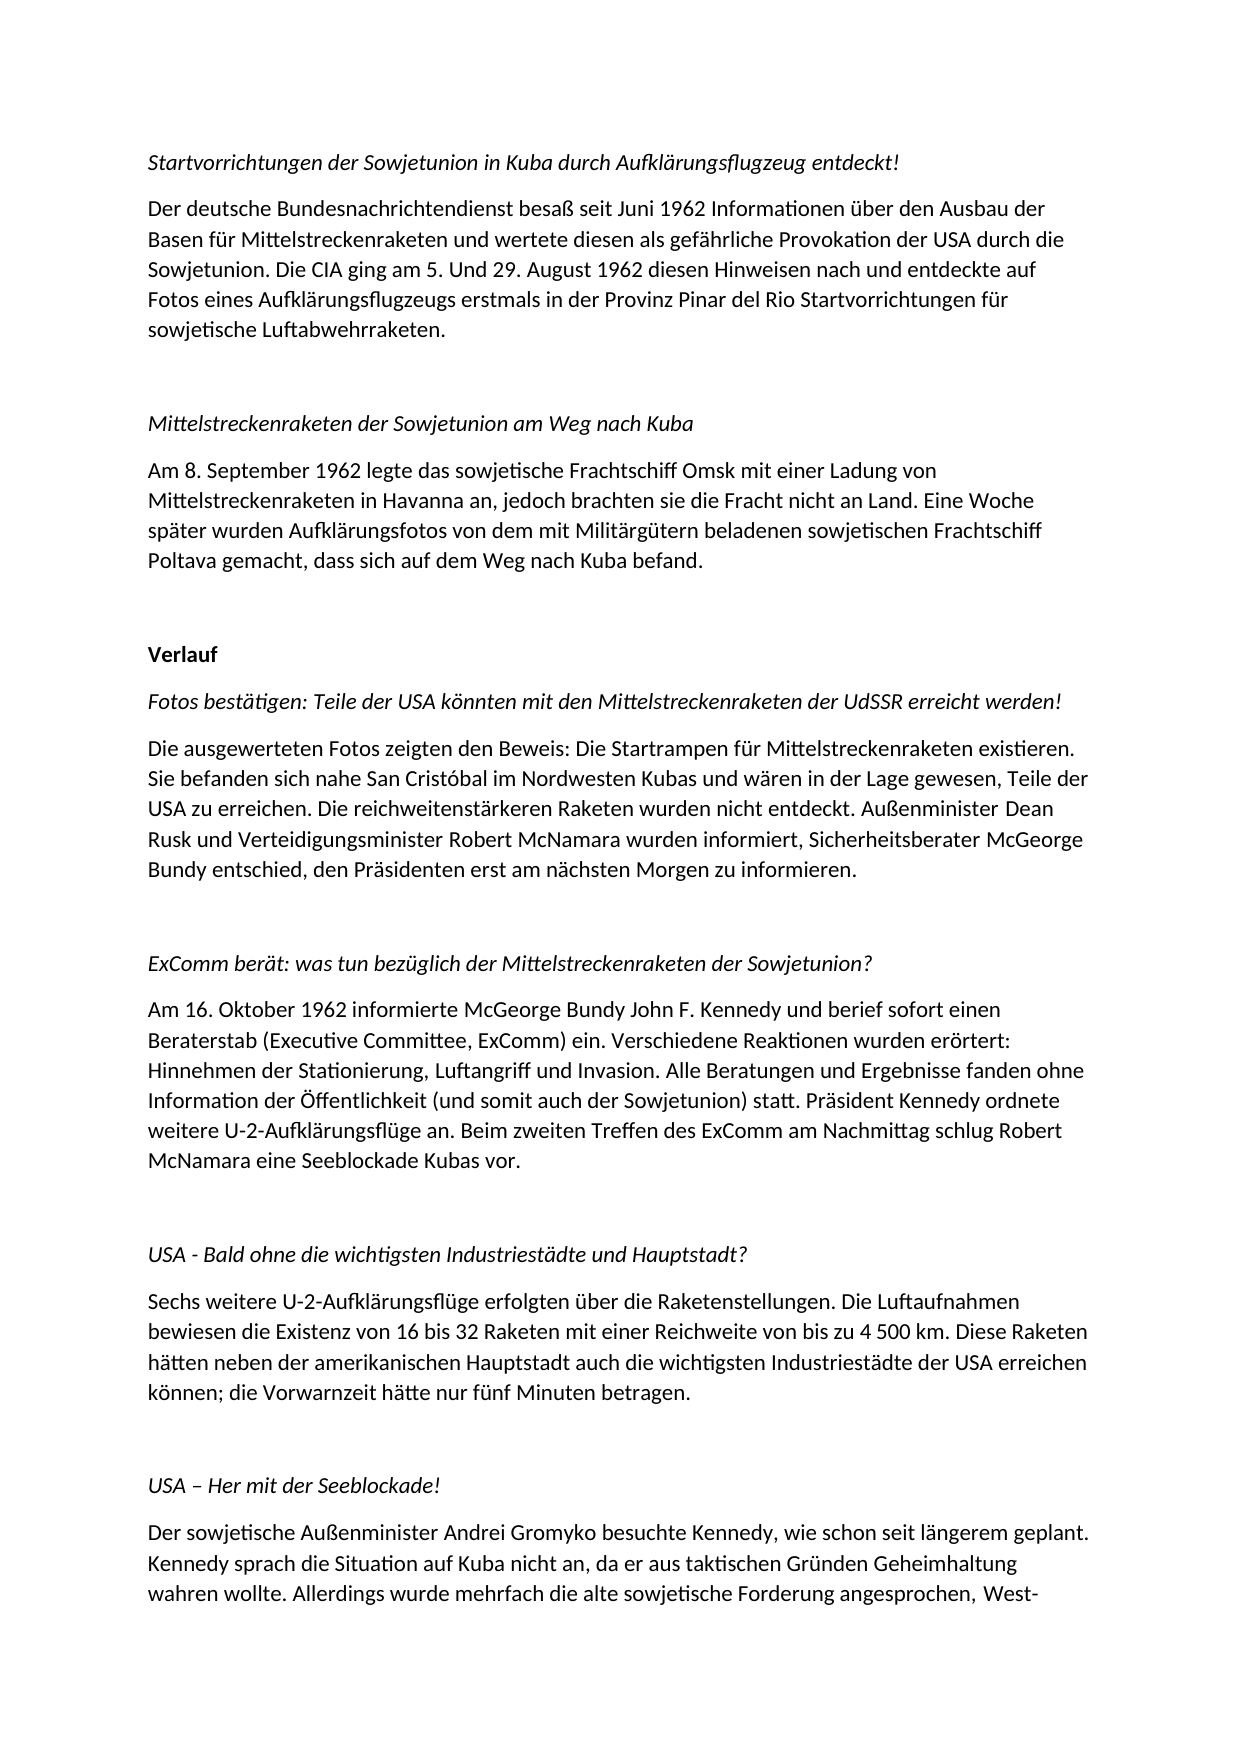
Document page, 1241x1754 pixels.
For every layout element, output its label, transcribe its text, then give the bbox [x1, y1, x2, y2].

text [148, 1518, 1093, 1607]
text USA – Her mit der Seeblockade! [148, 1472, 1093, 1499]
text Fotos bestätigen: Teile der USA könnten mit den Mittelstreckenraketen der UdSSR erreicht werden! [148, 687, 1093, 715]
text ExComm berät: was tun bezüglich der Mittelstreckenraketen der Sowjetunion? [148, 949, 1093, 977]
text Verlauf [148, 640, 1093, 668]
text Mittelstreckenraketen der Sowjetunion am Weg nach Kuba [148, 409, 1093, 437]
text Am 16. Oktober 1962 informierte McGeorge Bundy John F. Kennedy und berief sofort einen Beraterstab (Executive Committee, ExComm) ein. Verschiedene Reaktionen wurden erörtert: Hinnehmen der Stationierung, Luftangriff und Invasion. Alle Beratungen und Ergebnisse fanden ohne Information der Öffentlichkeit (und somit auch der Sowjetunion) statt. Präsident Kennedy ordnete weitere U-2-Aufklärungsflüge an. Beim zweiten Treffen des ExComm am Nachmittag schlug Robert McNamara eine Seeblockade Kubas vor. [148, 996, 1093, 1174]
text Am 8. September 1962 legte das sowjetische Frachtschiff Omsk mit einer Ladung von Mittelstreckenraketen in Havanna an, jedoch brachten sie die Fracht nicht an Land. Eine Woche später wurden Aufklärungsfotos von dem mit Militärgütern beladenen sowjetischen Frachtschiff Poltava gemacht, dass sich auf dem Weg nach Kuba befand. [148, 456, 1093, 574]
text Sechs weitere U-2-Aufklärungsflüge erfolgten über die Raketenstellungen. Die Luftaufnahmen bewiesen die Existenz von 16 bis 32 Raketen mit einer Reichweite von bis zu 4 500 km. Diese Raketen hätten neben der amerikanischen Hauptstadt auch die wichtigsten Industriestädte der USA erreichen können; die Vorwarnzeit hätte nur fünf Minuten betragen. [148, 1287, 1093, 1406]
text USA - Bald ohne die wichtigsten Industriestädte und Hauptstadt? [148, 1240, 1093, 1268]
text Der deutsche Bundesnachrichtendienst besaß seit Juni 1962 Informationen über den Ausbau der Basen für Mittelstreckenraketen und wertete diesen als gefährliche Provokation der USA durch die Sowjetunion. Die CIA ging am 5. Und 29. August 1962 diesen Hinweisen nach und entdeckte auf Fotos eines Aufklärungsflugzeugs erstmals in der Provinz Pinar del Rio Startvorrichtungen für sowjetische Luftabwehrraketen. [148, 194, 1093, 343]
text Die ausgewerteten Fotos zeigten den Beweis: Die Startrampen für Mittelstreckenraketen existieren. Sie befanden sich nahe San Cristóbal im Nordwesten Kubas und wären in der Lage gewesen, Teile der USA zu erreichen. Die reichweitenstärkeren Raketen wurden nicht entdeckt. Außenminister Dean Rusk und Verteidigungsminister Robert McNamara wurden informiert, Sicherheitsberater McGeorge Bundy entschied, den Präsidenten erst am nächsten Morgen zu informieren. [148, 734, 1093, 883]
text Startvorrichtungen der Sowjetunion in Kuba durch Aufklärungsflugzeug entdeckt! [148, 148, 1093, 176]
